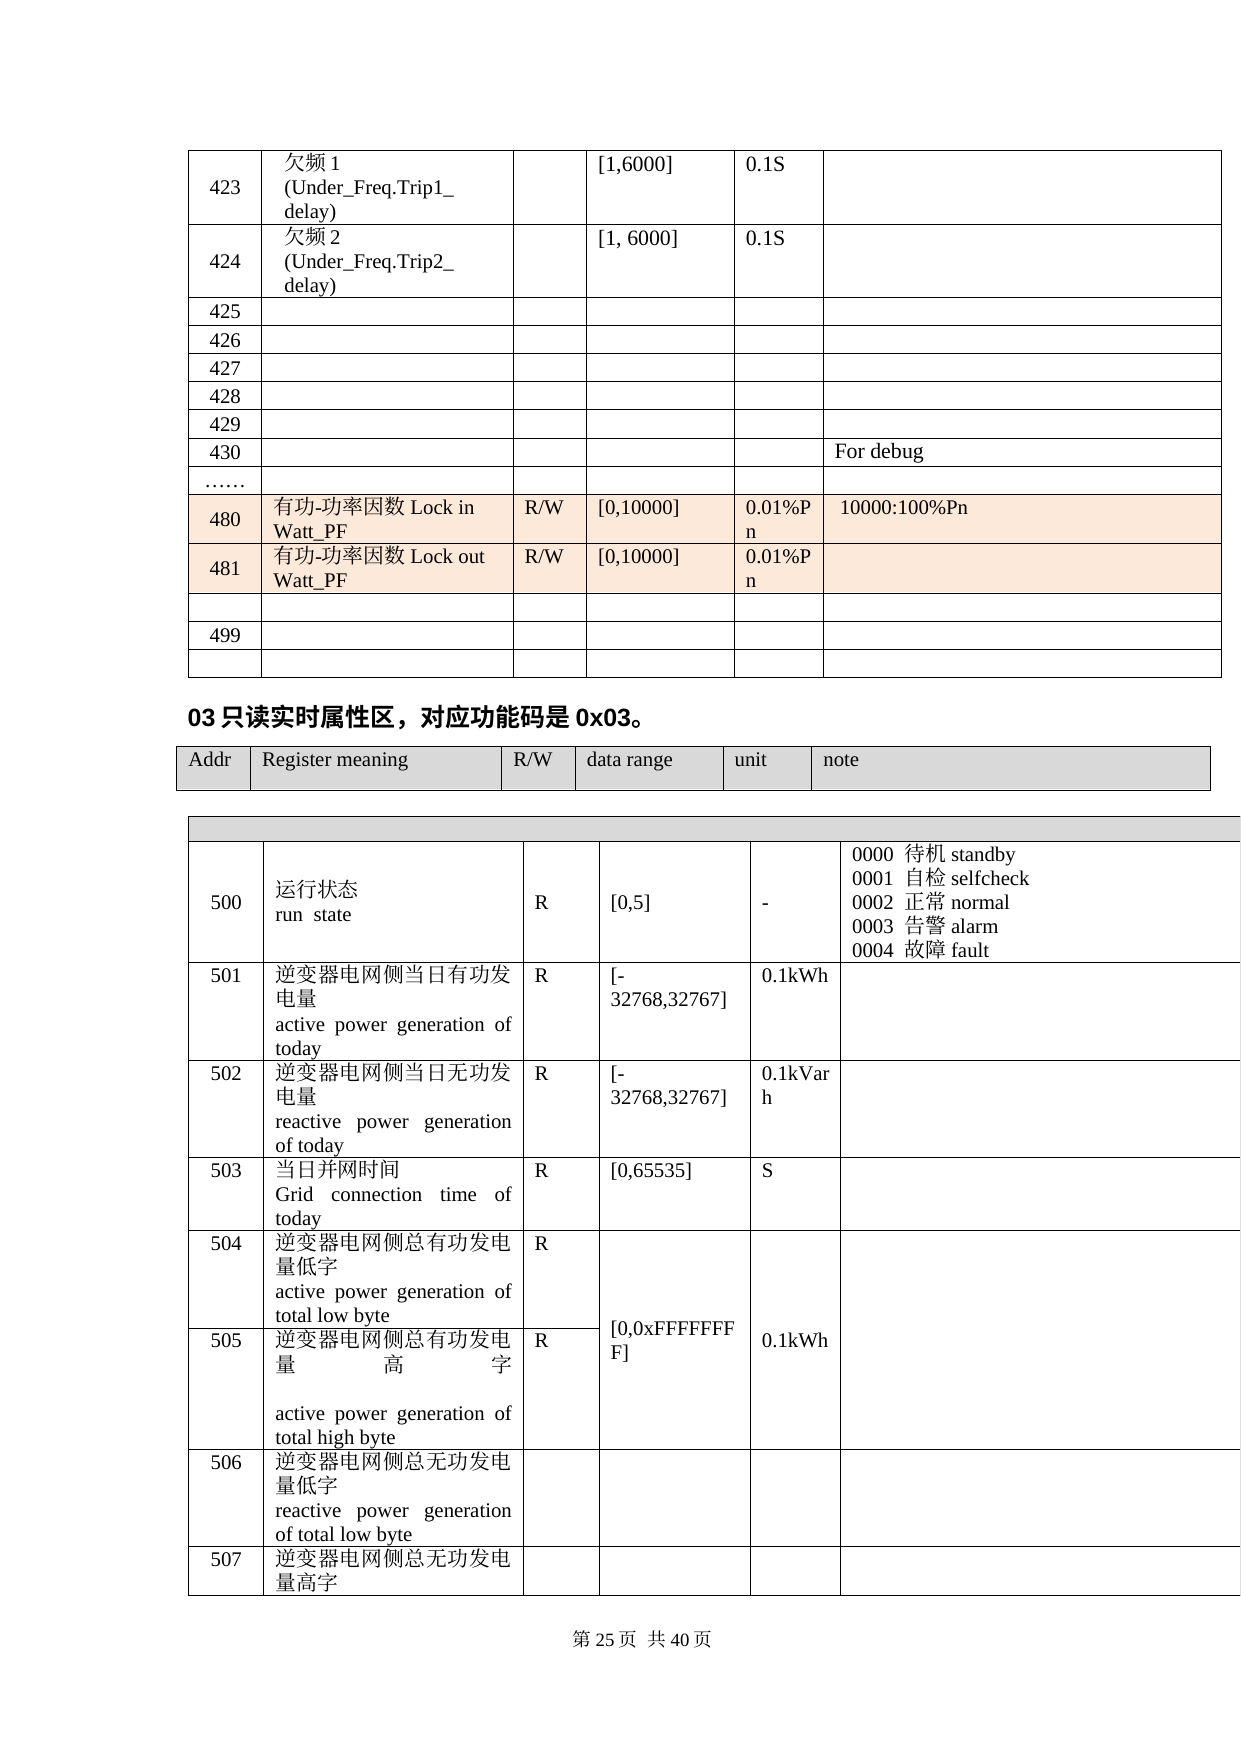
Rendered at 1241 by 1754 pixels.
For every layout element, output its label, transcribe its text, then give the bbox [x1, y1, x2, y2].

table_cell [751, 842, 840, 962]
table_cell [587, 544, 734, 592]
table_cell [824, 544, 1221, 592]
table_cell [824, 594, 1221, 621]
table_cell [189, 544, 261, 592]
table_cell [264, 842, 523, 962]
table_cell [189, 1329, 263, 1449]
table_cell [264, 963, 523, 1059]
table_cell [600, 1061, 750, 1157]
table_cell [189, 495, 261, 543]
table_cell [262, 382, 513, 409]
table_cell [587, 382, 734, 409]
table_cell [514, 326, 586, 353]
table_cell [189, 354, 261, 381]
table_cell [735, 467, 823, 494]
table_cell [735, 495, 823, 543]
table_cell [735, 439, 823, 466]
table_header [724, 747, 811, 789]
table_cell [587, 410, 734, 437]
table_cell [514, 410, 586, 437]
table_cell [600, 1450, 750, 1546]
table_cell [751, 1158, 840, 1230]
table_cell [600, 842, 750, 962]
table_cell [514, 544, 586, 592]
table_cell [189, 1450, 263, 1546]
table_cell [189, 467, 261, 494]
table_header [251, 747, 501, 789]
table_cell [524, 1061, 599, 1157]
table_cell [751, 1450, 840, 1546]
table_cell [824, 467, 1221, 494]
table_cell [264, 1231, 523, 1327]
text 03只读实时属性区，对应功能码是0x03。 [187, 703, 1053, 732]
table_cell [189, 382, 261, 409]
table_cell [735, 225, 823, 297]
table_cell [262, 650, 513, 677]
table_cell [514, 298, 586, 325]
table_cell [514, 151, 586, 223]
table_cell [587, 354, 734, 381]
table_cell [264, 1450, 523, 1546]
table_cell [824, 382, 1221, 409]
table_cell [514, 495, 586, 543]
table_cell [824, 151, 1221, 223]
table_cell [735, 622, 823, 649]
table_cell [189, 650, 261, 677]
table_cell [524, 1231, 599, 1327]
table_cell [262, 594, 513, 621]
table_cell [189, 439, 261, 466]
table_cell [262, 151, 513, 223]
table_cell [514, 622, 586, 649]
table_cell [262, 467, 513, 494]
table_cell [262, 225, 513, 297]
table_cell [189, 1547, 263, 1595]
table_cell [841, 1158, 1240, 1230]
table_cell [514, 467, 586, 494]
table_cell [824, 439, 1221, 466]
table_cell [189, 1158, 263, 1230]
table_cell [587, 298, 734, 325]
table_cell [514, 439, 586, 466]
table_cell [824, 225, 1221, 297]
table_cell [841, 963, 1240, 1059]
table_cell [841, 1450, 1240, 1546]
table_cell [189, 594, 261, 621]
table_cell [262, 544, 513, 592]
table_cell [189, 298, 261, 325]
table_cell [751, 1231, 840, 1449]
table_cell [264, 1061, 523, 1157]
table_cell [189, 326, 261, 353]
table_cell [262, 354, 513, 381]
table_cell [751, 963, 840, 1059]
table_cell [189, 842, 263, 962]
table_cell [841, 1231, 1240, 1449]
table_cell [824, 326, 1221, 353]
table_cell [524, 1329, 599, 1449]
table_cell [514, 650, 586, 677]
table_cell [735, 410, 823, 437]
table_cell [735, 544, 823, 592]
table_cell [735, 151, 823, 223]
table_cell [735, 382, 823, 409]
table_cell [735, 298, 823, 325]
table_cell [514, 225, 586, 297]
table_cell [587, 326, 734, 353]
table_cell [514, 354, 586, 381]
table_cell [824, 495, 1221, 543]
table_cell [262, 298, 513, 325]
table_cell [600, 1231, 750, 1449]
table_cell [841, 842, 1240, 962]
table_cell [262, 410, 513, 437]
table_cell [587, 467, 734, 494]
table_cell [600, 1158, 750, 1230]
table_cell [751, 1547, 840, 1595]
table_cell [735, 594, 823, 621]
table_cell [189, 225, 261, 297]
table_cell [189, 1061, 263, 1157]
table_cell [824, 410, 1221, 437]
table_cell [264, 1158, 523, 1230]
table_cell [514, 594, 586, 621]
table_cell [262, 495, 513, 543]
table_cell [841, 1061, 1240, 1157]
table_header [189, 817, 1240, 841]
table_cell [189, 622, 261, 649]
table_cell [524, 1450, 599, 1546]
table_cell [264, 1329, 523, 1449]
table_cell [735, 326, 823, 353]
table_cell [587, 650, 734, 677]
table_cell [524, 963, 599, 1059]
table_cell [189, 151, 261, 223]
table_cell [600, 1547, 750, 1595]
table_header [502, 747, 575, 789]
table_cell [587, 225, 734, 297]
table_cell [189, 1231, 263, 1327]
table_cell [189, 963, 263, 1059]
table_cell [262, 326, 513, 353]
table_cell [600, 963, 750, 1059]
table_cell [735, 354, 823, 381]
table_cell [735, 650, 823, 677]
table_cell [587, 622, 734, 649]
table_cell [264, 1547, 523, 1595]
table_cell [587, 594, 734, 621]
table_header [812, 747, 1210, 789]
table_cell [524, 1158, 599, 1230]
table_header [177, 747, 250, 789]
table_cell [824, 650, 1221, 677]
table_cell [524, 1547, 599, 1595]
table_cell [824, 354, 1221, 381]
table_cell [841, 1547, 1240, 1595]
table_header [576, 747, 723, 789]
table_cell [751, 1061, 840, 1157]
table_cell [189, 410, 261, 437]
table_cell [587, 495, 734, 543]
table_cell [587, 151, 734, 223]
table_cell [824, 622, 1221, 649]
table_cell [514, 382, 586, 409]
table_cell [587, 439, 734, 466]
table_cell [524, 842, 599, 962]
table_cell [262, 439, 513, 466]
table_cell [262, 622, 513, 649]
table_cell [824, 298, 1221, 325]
